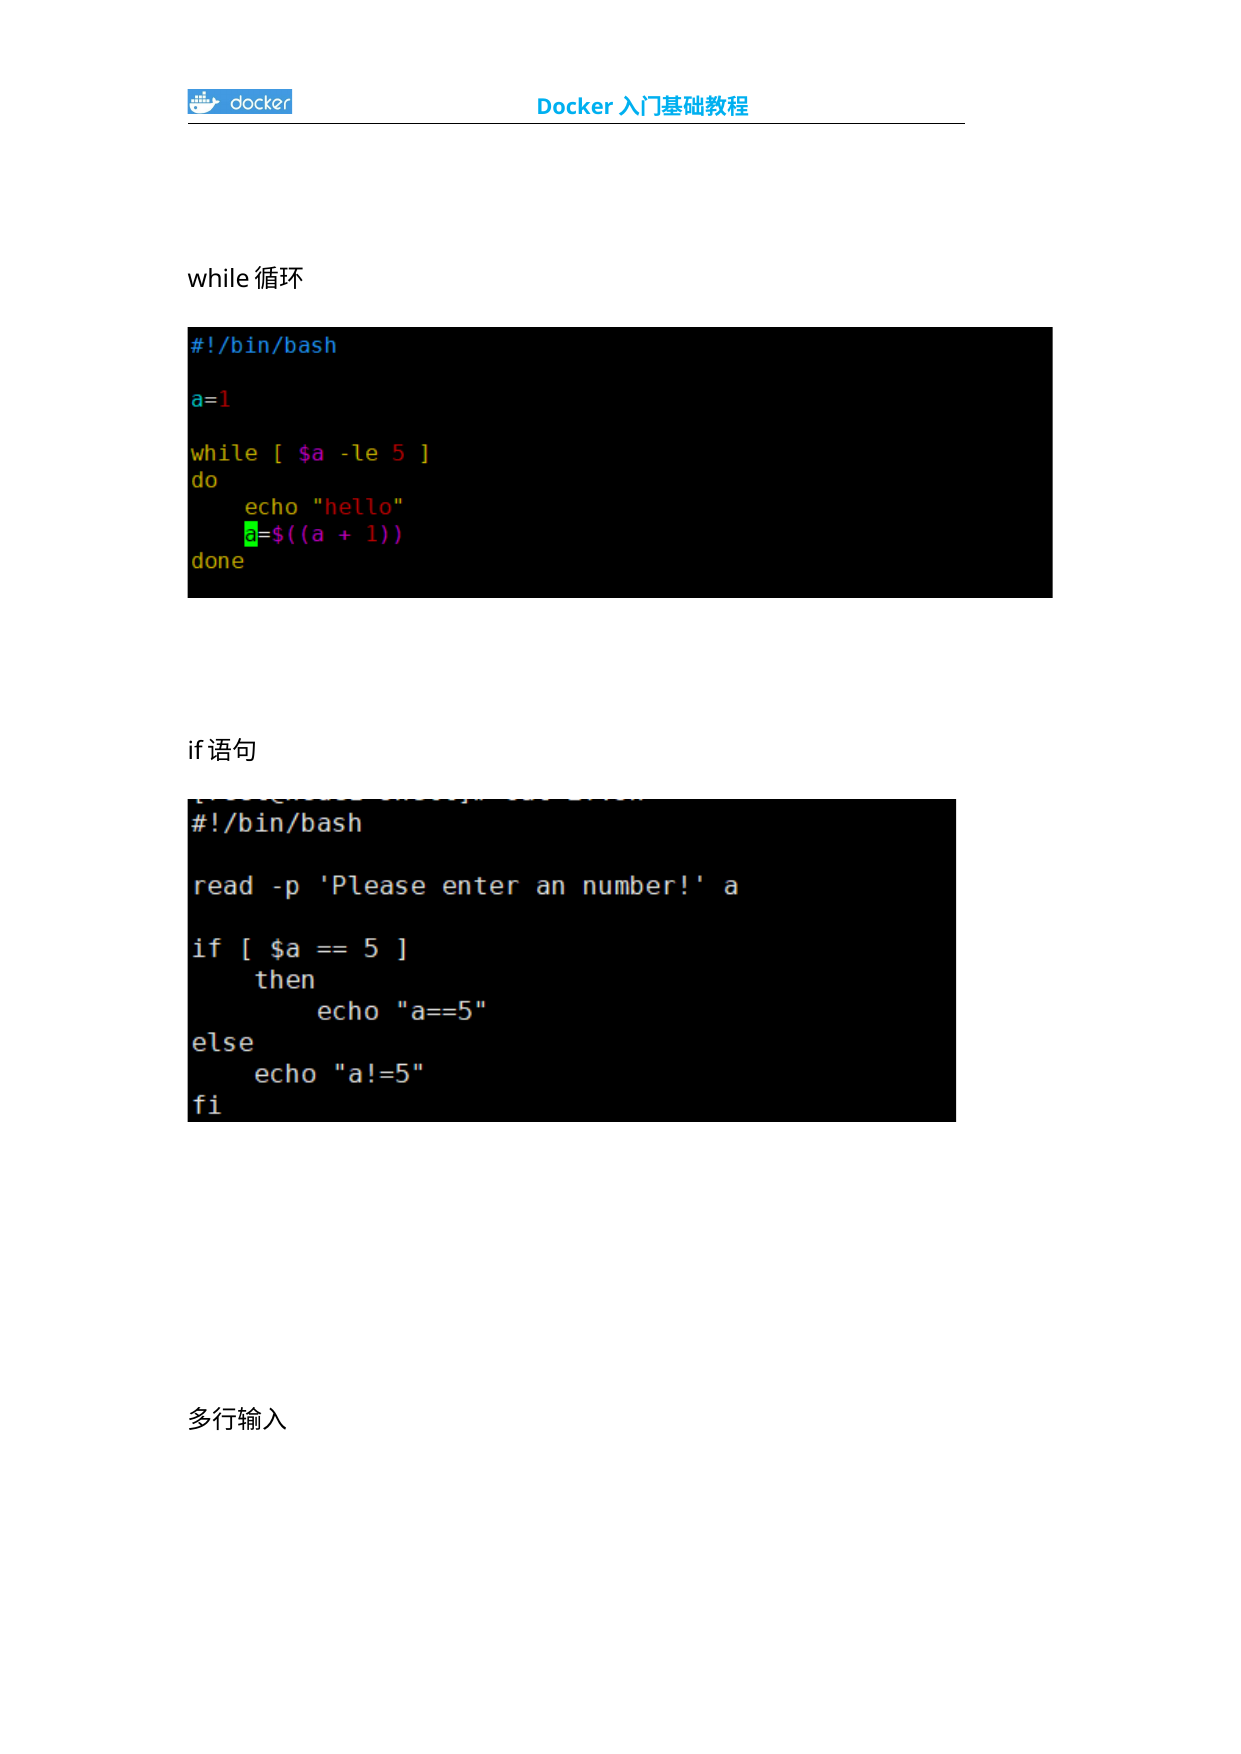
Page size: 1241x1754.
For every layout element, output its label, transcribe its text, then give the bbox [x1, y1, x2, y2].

text while循环 [187, 244, 1053, 309]
picture [187, 327, 1053, 598]
picture [187, 799, 957, 1122]
text if语句 [187, 716, 1053, 781]
text 多行输入 [187, 1385, 1053, 1450]
picture [187, 89, 293, 114]
